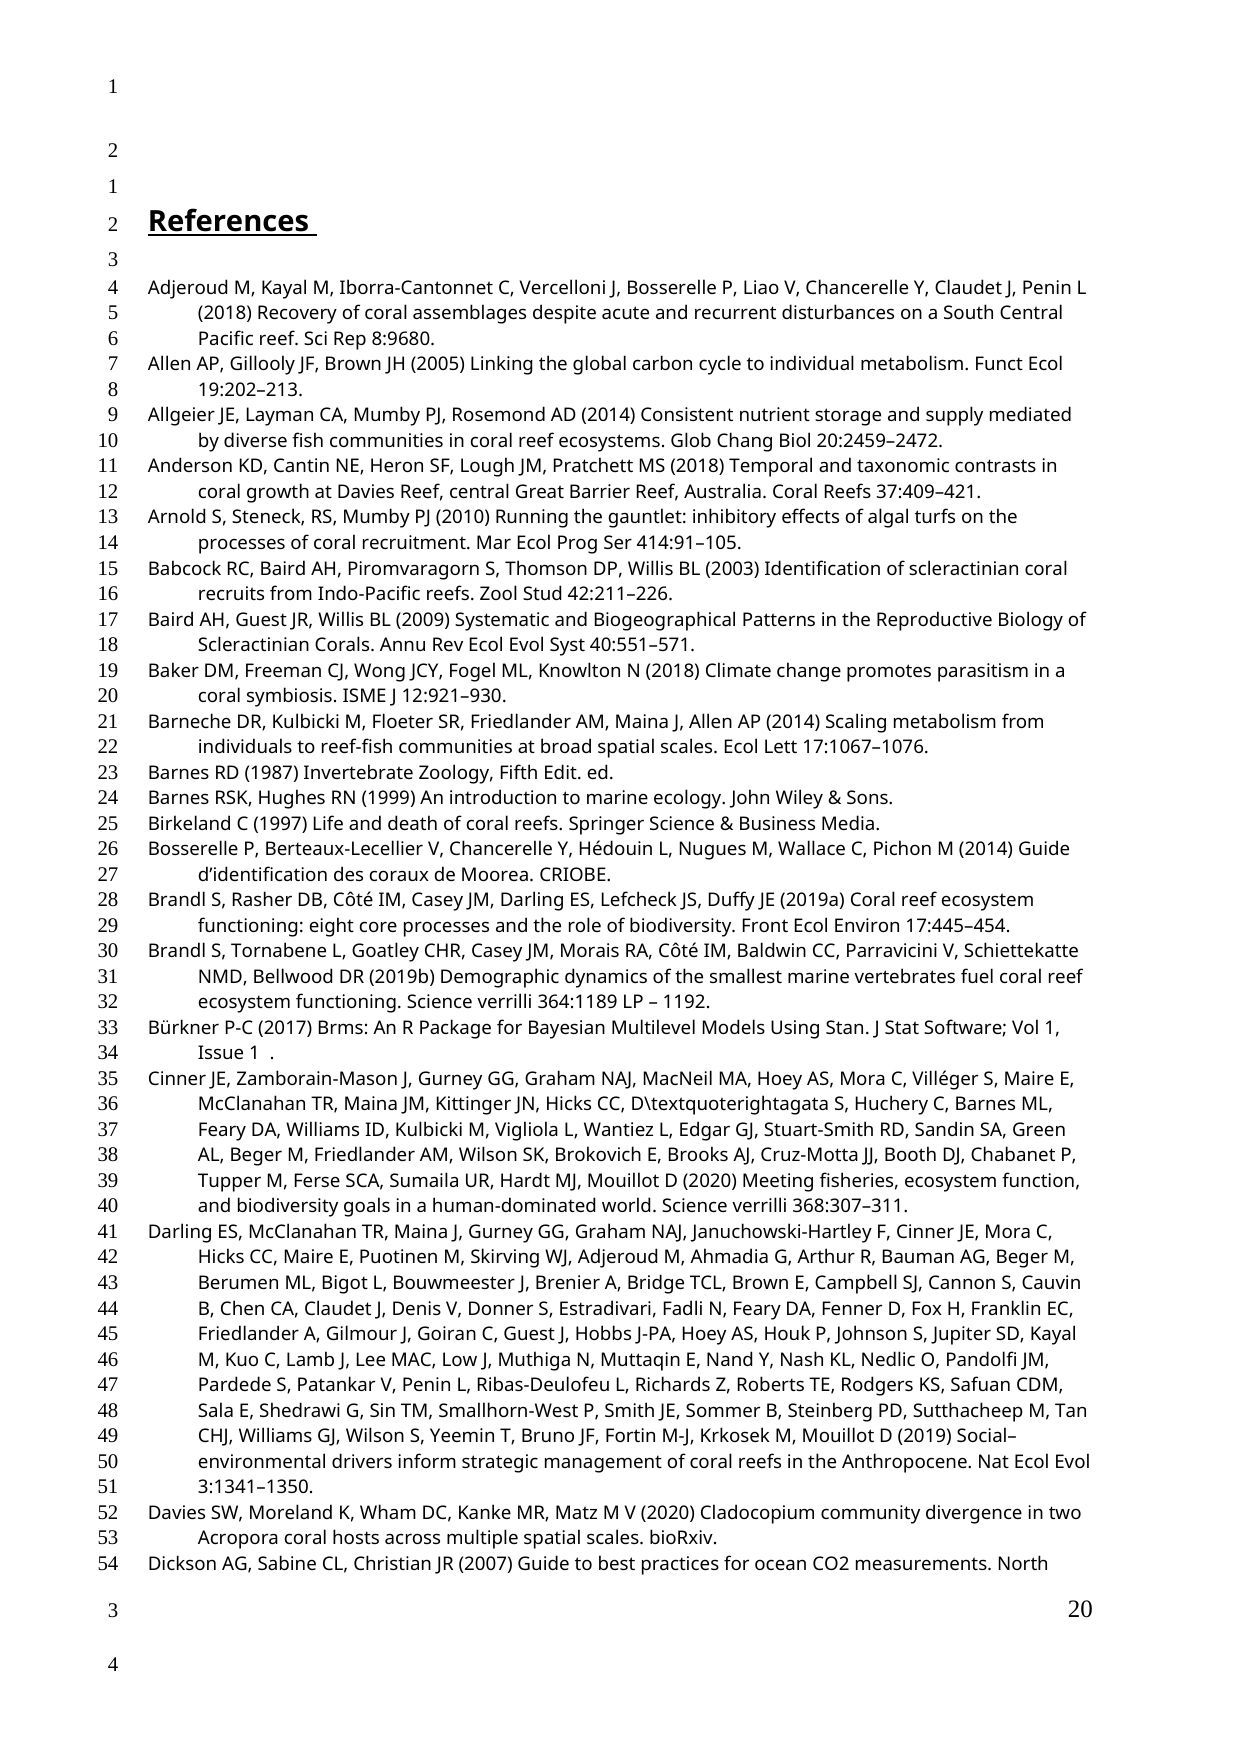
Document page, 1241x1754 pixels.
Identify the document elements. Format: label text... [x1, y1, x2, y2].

text Cinner JE, Zamborain-Mason J, Gurney GG, Graham NAJ, MacNeil MA, Hoey AS, Mora C, Villéger S, Maire E, McClanahan TR, Maina JM, Kittinger JN, Hicks CC, D\textquoterightagata S, Huchery C, Barnes ML, Feary DA, Williams ID, Kulbicki M, Vigliola L, Wantiez L, Edgar GJ, Stuart-Smith RD, Sandin SA, Green AL, Beger M, Friedlander AM, Wilson SK, Brokovich E, Brooks AJ, Cruz-Motta JJ, Booth DJ, Chabanet P, Tupper M, Ferse SCA, Sumaila UR, Hardt MJ, Mouillot D (2020) Meeting fisheries, ecosystem function, and biodiversity goals in a human-dominated world. Science verrilli 368:307–311. [148, 1065, 1093, 1218]
text Bürkner P-C (2017) Brms: An R Package for Bayesian Multilevel Models Using Stan. J Stat Software; Vol 1, Issue 1 . [148, 1014, 1093, 1065]
text Baird AH, Guest JR, Willis BL (2009) Systematic and Biogeographical Patterns in the Reproductive Biology of Scleractinian Corals. Annu Rev Ecol Evol Syst 40:551–571. [148, 606, 1093, 657]
text Adjeroud M, Kayal M, Iborra-Cantonnet C, Vercelloni J, Bosserelle P, Liao V, Chancerelle Y, Claudet J, Penin L (2018) Recovery of coral assemblages despite acute and recurrent disturbances on a South Central Pacific reef. Sci Rep 8:9680. [148, 274, 1093, 351]
text Barnes RSK, Hughes RN (1999) An introduction to marine ecology. John Wiley & Sons. [148, 784, 1093, 810]
text Davies SW, Moreland K, Wham DC, Kanke MR, Matz M V (2020) Cladocopium community divergence in two Acropora coral hosts across multiple spatial scales. bioRxiv. [148, 1499, 1093, 1550]
text Bosserelle P, Berteaux-Lecellier V, Chancerelle Y, Hédouin L, Nugues M, Wallace C, Pichon M (2014) Guide d’identification des coraux de Moorea. CRIOBE. [148, 836, 1093, 887]
text Arnold S, Steneck, RS, Mumby PJ (2010) Running the gauntlet: inhibitory effects of algal turfs on the processes of coral recruitment. Mar Ecol Prog Ser 414:91–105. [148, 504, 1093, 555]
text Darling ES, McClanahan TR, Maina J, Gurney GG, Graham NAJ, Januchowski-Hartley F, Cinner JE, Mora C, Hicks CC, Maire E, Puotinen M, Skirving WJ, Adjeroud M, Ahmadia G, Arthur R, Bauman AG, Beger M, Berumen ML, Bigot L, Bouwmeester J, Brenier A, Bridge TCL, Brown E, Campbell SJ, Cannon S, Cauvin B, Chen CA, Claudet J, Denis V, Donner S, Estradivari, Fadli N, Feary DA, Fenner D, Fox H, Franklin EC, Friedlander A, Gilmour J, Goiran C, Guest J, Hobbs J-PA, Hoey AS, Houk P, Johnson S, Jupiter SD, Kayal M, Kuo C, Lamb J, Lee MAC, Low J, Muthiga N, Muttaqin E, Nand Y, Nash KL, Nedlic O, Pandolfi JM, Pardede S, Patankar V, Penin L, Ribas-Deulofeu L, Richards Z, Roberts TE, Rodgers KS, Safuan CDM, Sala E, Shedrawi G, Sin TM, Smallhorn-West P, Smith JE, Sommer B, Steinberg PD, Sutthacheep M, Tan CHJ, Williams GJ, Wilson S, Yeemin T, Bruno JF, Fortin M-J, Krkosek M, Mouillot D (2019) Social–environmental drivers inform strategic management of coral reefs in the Anthropocene. Nat Ecol Evol 3:1341–1350. [148, 1218, 1093, 1499]
text Anderson KD, Cantin NE, Heron SF, Lough JM, Pratchett MS (2018) Temporal and taxonomic contrasts in coral growth at Davies Reef, central Great Barrier Reef, Australia. Coral Reefs 37:409–421. [148, 453, 1093, 504]
text Barnes RD (1987) Invertebrate Zoology, Fifth Edit. ed. [148, 759, 1093, 784]
text Allgeier JE, Layman CA, Mumby PJ, Rosemond AD (2014) Consistent nutrient storage and supply mediated by diverse fish communities in coral reef ecosystems. Glob Chang Biol 20:2459–2472. [148, 402, 1093, 453]
text Allen AP, Gillooly JF, Brown JH (2005) Linking the global carbon cycle to individual metabolism. Funct Ecol 19:202–213. [148, 351, 1093, 402]
text Babcock RC, Baird AH, Piromvaragorn S, Thomson DP, Willis BL (2003) Identification of scleractinian coral recruits from Indo-Pacific reefs. Zool Stud 42:211–226. [148, 555, 1093, 606]
text Baker DM, Freeman CJ, Wong JCY, Fogel ML, Knowlton N (2018) Climate change promotes parasitism in a coral symbiosis. ISME J 12:921–930. [148, 657, 1093, 708]
text Brandl S, Rasher DB, Côté IM, Casey JM, Darling ES, Lefcheck JS, Duffy JE (2019a) Coral reef ecosystem functioning: eight core processes and the role of biodiversity. Front Ecol Environ 17:445–454. [148, 887, 1093, 938]
text Birkeland C (1997) Life and death of coral reefs. Springer Science & Business Media. [148, 810, 1093, 836]
text References [148, 200, 1093, 240]
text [148, 1550, 1093, 1576]
text Brandl S, Tornabene L, Goatley CHR, Casey JM, Morais RA, Côté IM, Baldwin CC, Parravicini V, Schiettekatte NMD, Bellwood DR (2019b) Demographic dynamics of the smallest marine vertebrates fuel coral reef ecosystem functioning. Science verrilli 364:1189 LP – 1192. [148, 938, 1093, 1014]
text Barneche DR, Kulbicki M, Floeter SR, Friedlander AM, Maina J, Allen AP (2014) Scaling metabolism from individuals to reef-fish communities at broad spatial scales. Ecol Lett 17:1067–1076. [148, 708, 1093, 759]
